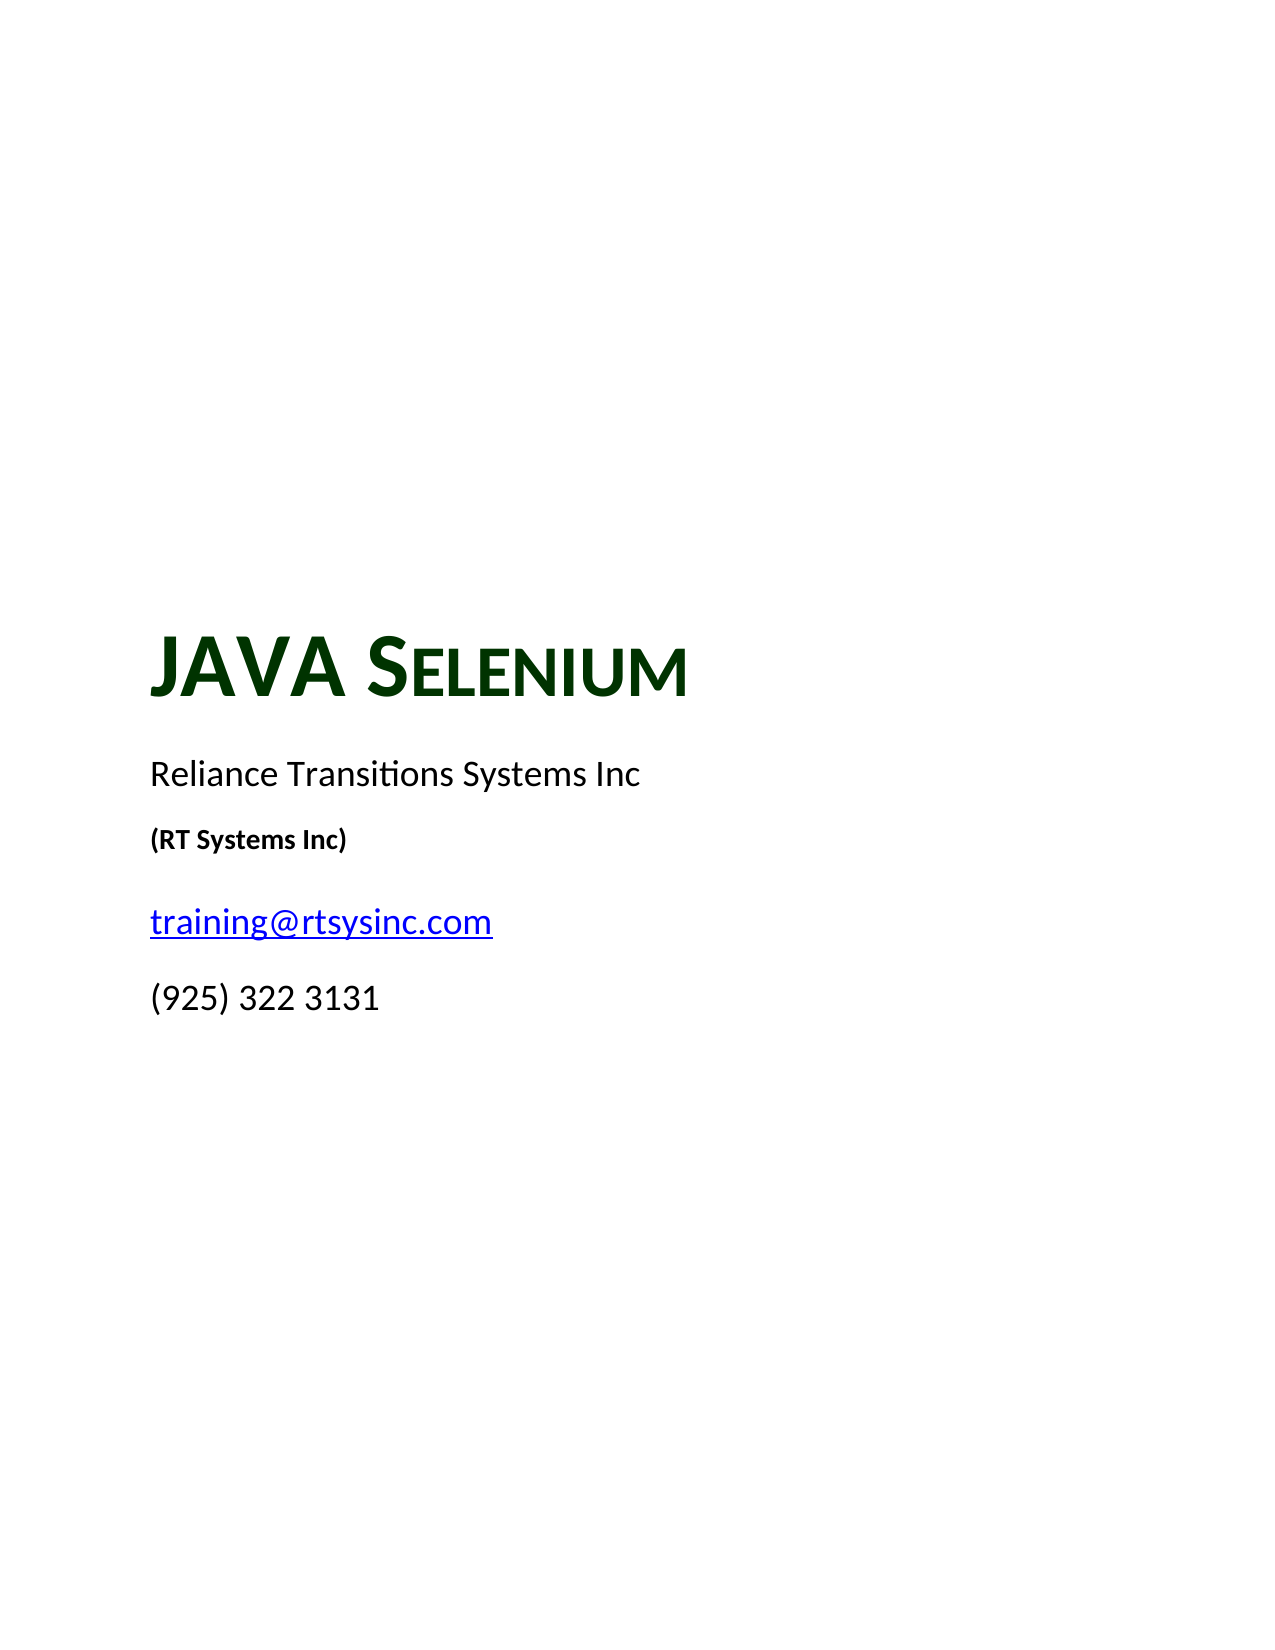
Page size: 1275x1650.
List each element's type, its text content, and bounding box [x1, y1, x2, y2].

text Reliance Transitions Systems Inc [150, 750, 1125, 796]
text training@rtsysinc.com [150, 898, 1125, 944]
text JAVA SELENIUM [150, 608, 1125, 720]
text (925) 322 3131 [150, 974, 1125, 1020]
text (RT Systems Inc) [150, 826, 1125, 856]
